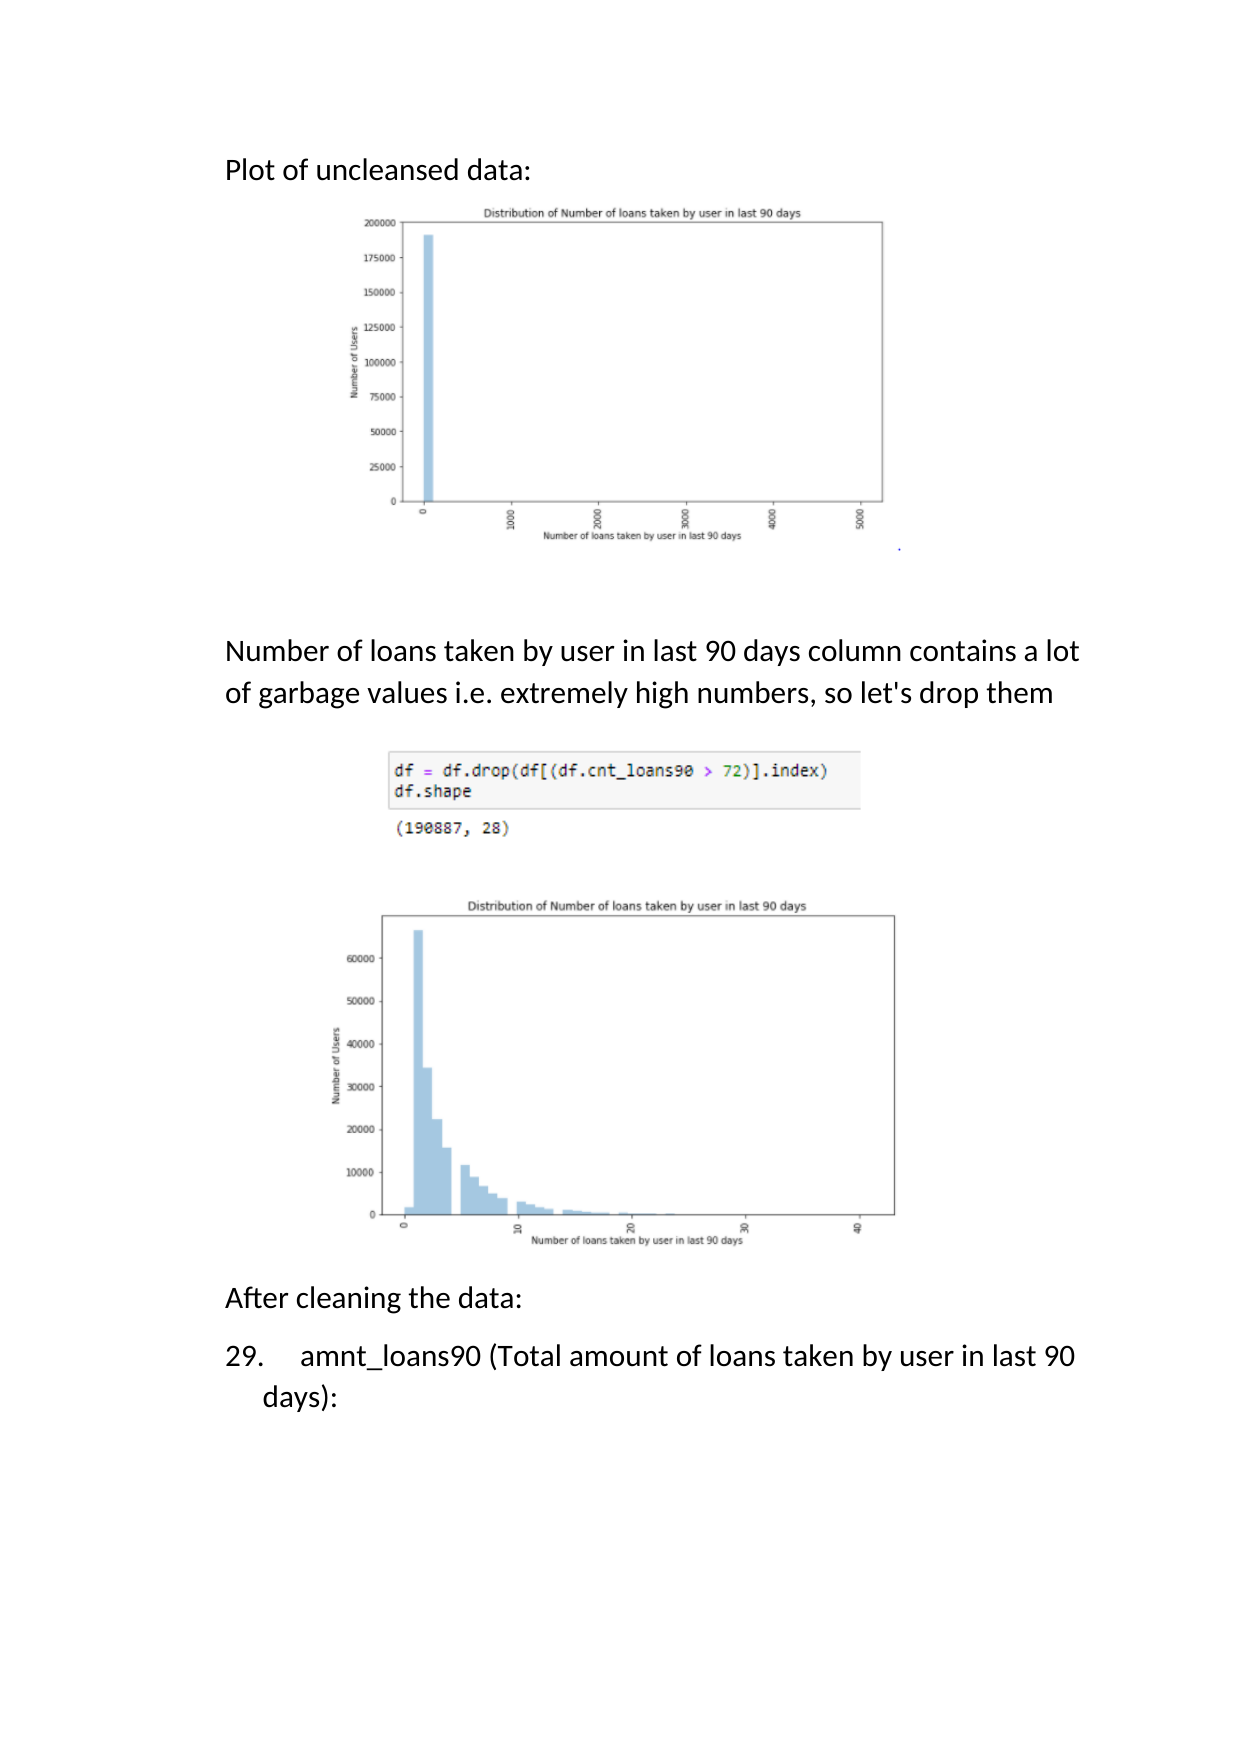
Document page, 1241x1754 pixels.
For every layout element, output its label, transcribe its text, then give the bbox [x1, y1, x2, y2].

text Number of loans taken by user in last 90 days column contains a lot of garbage values i.e. extremely high numbers, so let's drop them [225, 632, 1090, 711]
picture [339, 197, 901, 551]
text Plot of uncleansed data: [225, 150, 1090, 188]
list amnt_loans90 (Total amount of loans taken by user in last 90 days): [225, 1336, 1090, 1415]
picture [379, 745, 861, 848]
picture [322, 890, 918, 1259]
